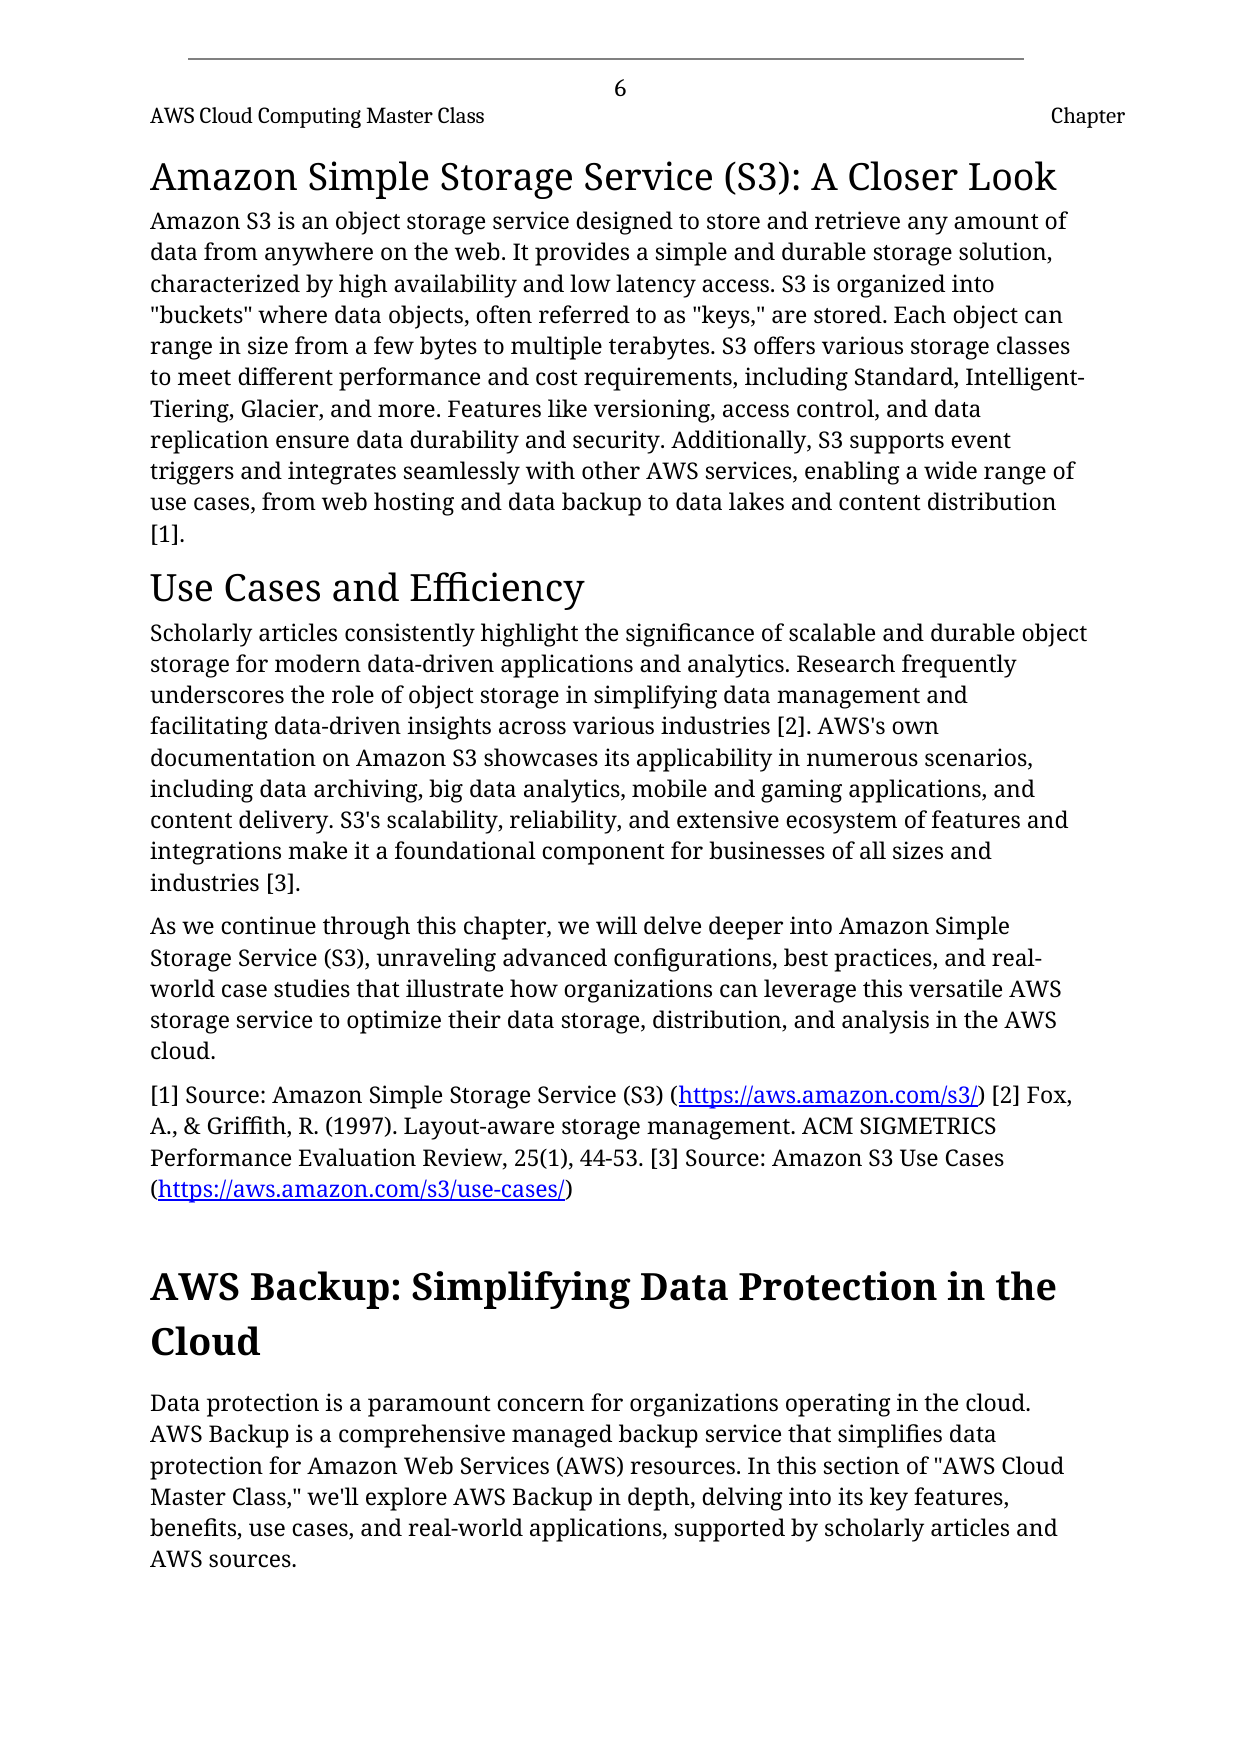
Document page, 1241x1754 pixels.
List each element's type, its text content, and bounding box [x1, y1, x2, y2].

subtitle Use Cases and Efficiency [150, 561, 1090, 612]
text Scholarly articles consistently highlight the significance of scalable and durable object storage for modern data-driven applications and analytics. Research frequently underscores the role of object storage in simplifying data management and facilitating data-driven insights across various industries [2]. AWS's own documentation on Amazon S3 showcases its applicability in numerous scenarios, including data archiving, big data analytics, mobile and gaming applications, and content delivery. S3's scalability, reliability, and extensive ecosystem of features and integrations make it a foundational component for businesses of all sizes and industries [3]. [150, 616, 1090, 898]
text [1] Source: Amazon Simple Storage Service (S3) (https://aws.amazon.com/s3/) [2] Fox, A., & Griffith, R. (1997). Layout-aware storage management. ACM SIGMETRICS Performance Evaluation Review, 25(1), 44-53. [3] Source: Amazon S3 Use Cases (https://aws.amazon.com/s3/use-cases/) [150, 1079, 1090, 1204]
subtitle Amazon Simple Storage Service (S3): A Closer Look [150, 150, 1090, 201]
text Amazon S3 is an object storage service designed to store and retrieve any amount of data from anywhere on the web. It provides a simple and durable storage solution, characterized by high availability and low latency access. S3 is organized into "buckets" where data objects, often referred to as "keys," are stored. Each object can range in size from a few bytes to multiple terabytes. S3 offers various storage classes to meet different performance and cost requirements, including Standard, Intelligent-Tiering, Glacier, and more. Features like versioning, access control, and data replication ensure data durability and security. Additionally, S3 supports event triggers and integrates seamlessly with other AWS services, enabling a wide range of use cases, from web hosting and data backup to data lakes and content distribution [1]. [150, 205, 1090, 549]
text AWS Backup: Simplifying Data Protection in the Cloud [150, 1260, 1090, 1366]
text Data protection is a paramount concern for organizations operating in the cloud. AWS Backup is a comprehensive managed backup service that simplifies data protection for Amazon Web Services (AWS) resources. In this section of "AWS Cloud Master Class," we'll explore AWS Backup in depth, delving into its key features, benefits, use cases, and real-world applications, supported by scholarly articles and AWS sources. [150, 1387, 1090, 1574]
text As we continue through this chapter, we will delve deeper into Amazon Simple Storage Service (S3), unraveling advanced configurations, best practices, and real-world case studies that illustrate how organizations can leverage this versatile AWS storage service to optimize their data storage, distribution, and analysis in the AWS cloud. [150, 910, 1090, 1066]
